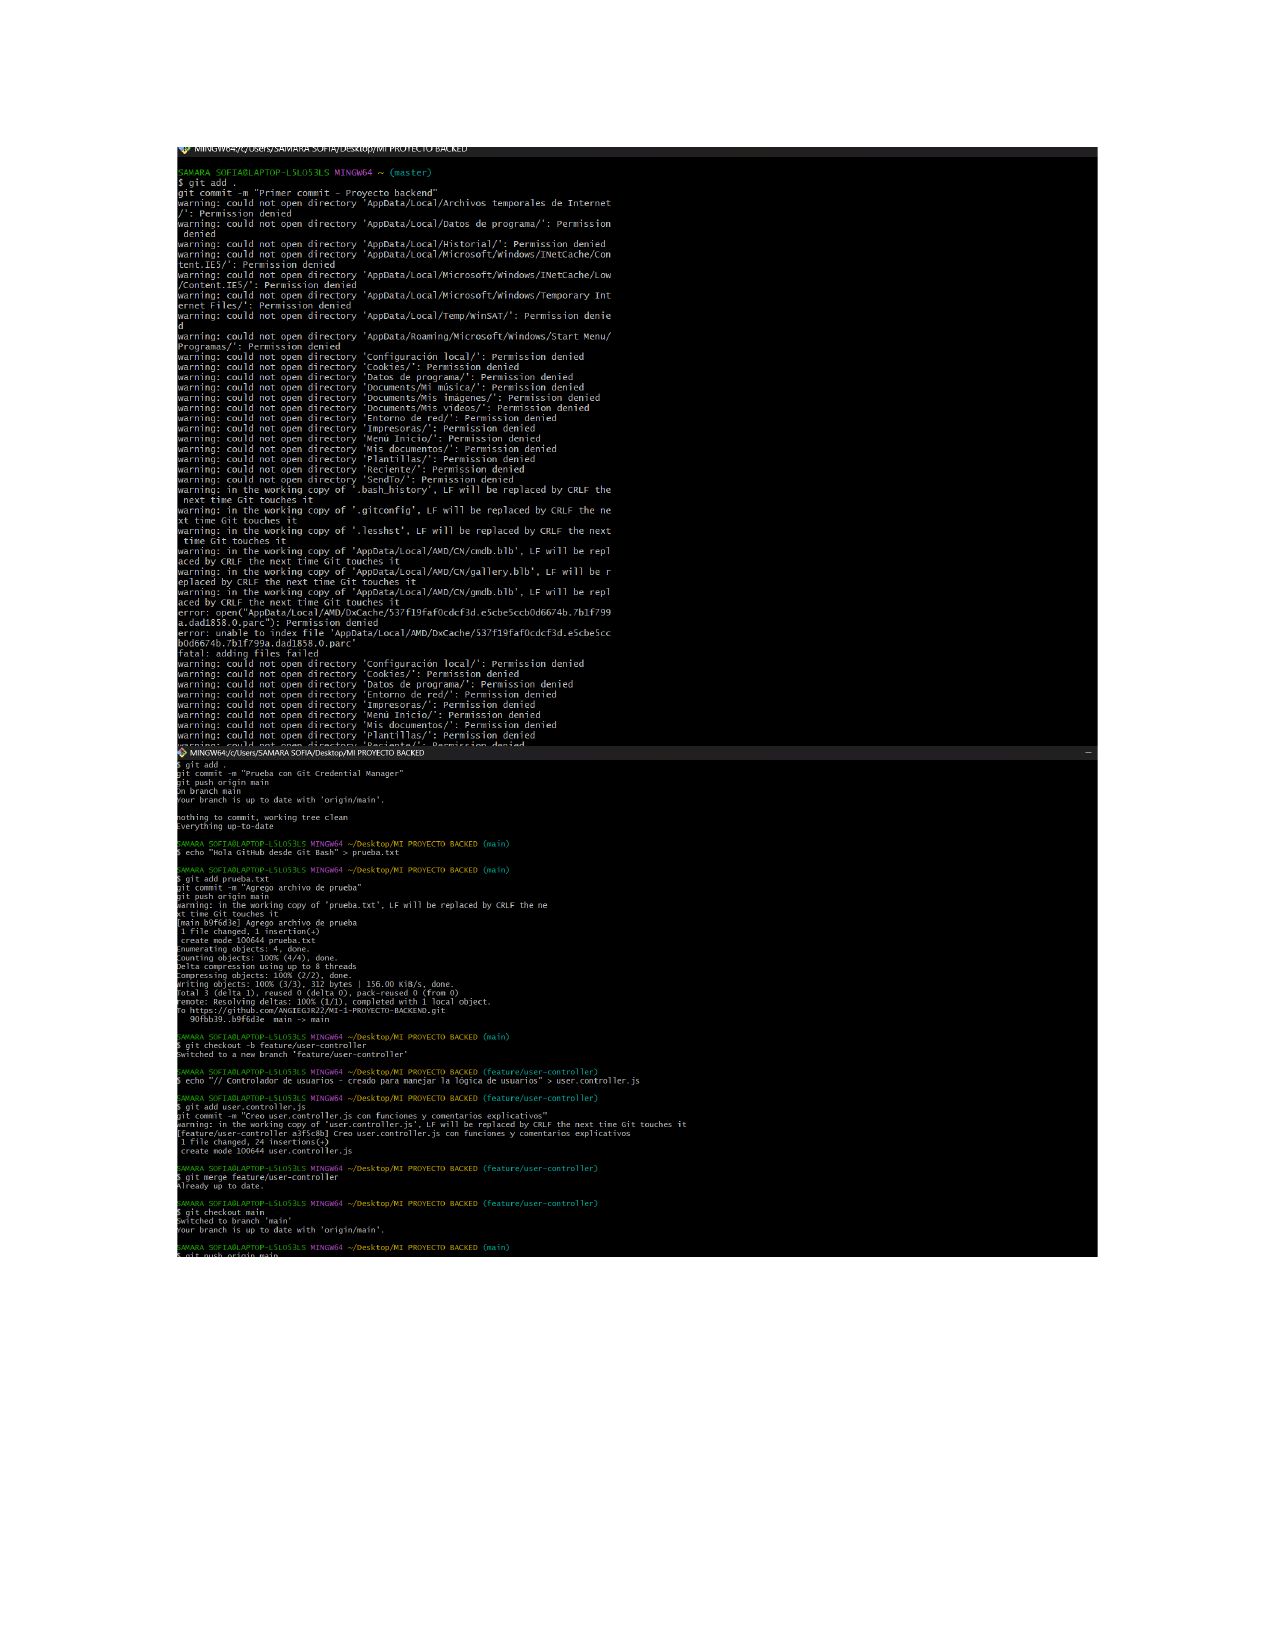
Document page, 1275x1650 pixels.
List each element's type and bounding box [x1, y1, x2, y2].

picture [177, 147, 1098, 1257]
